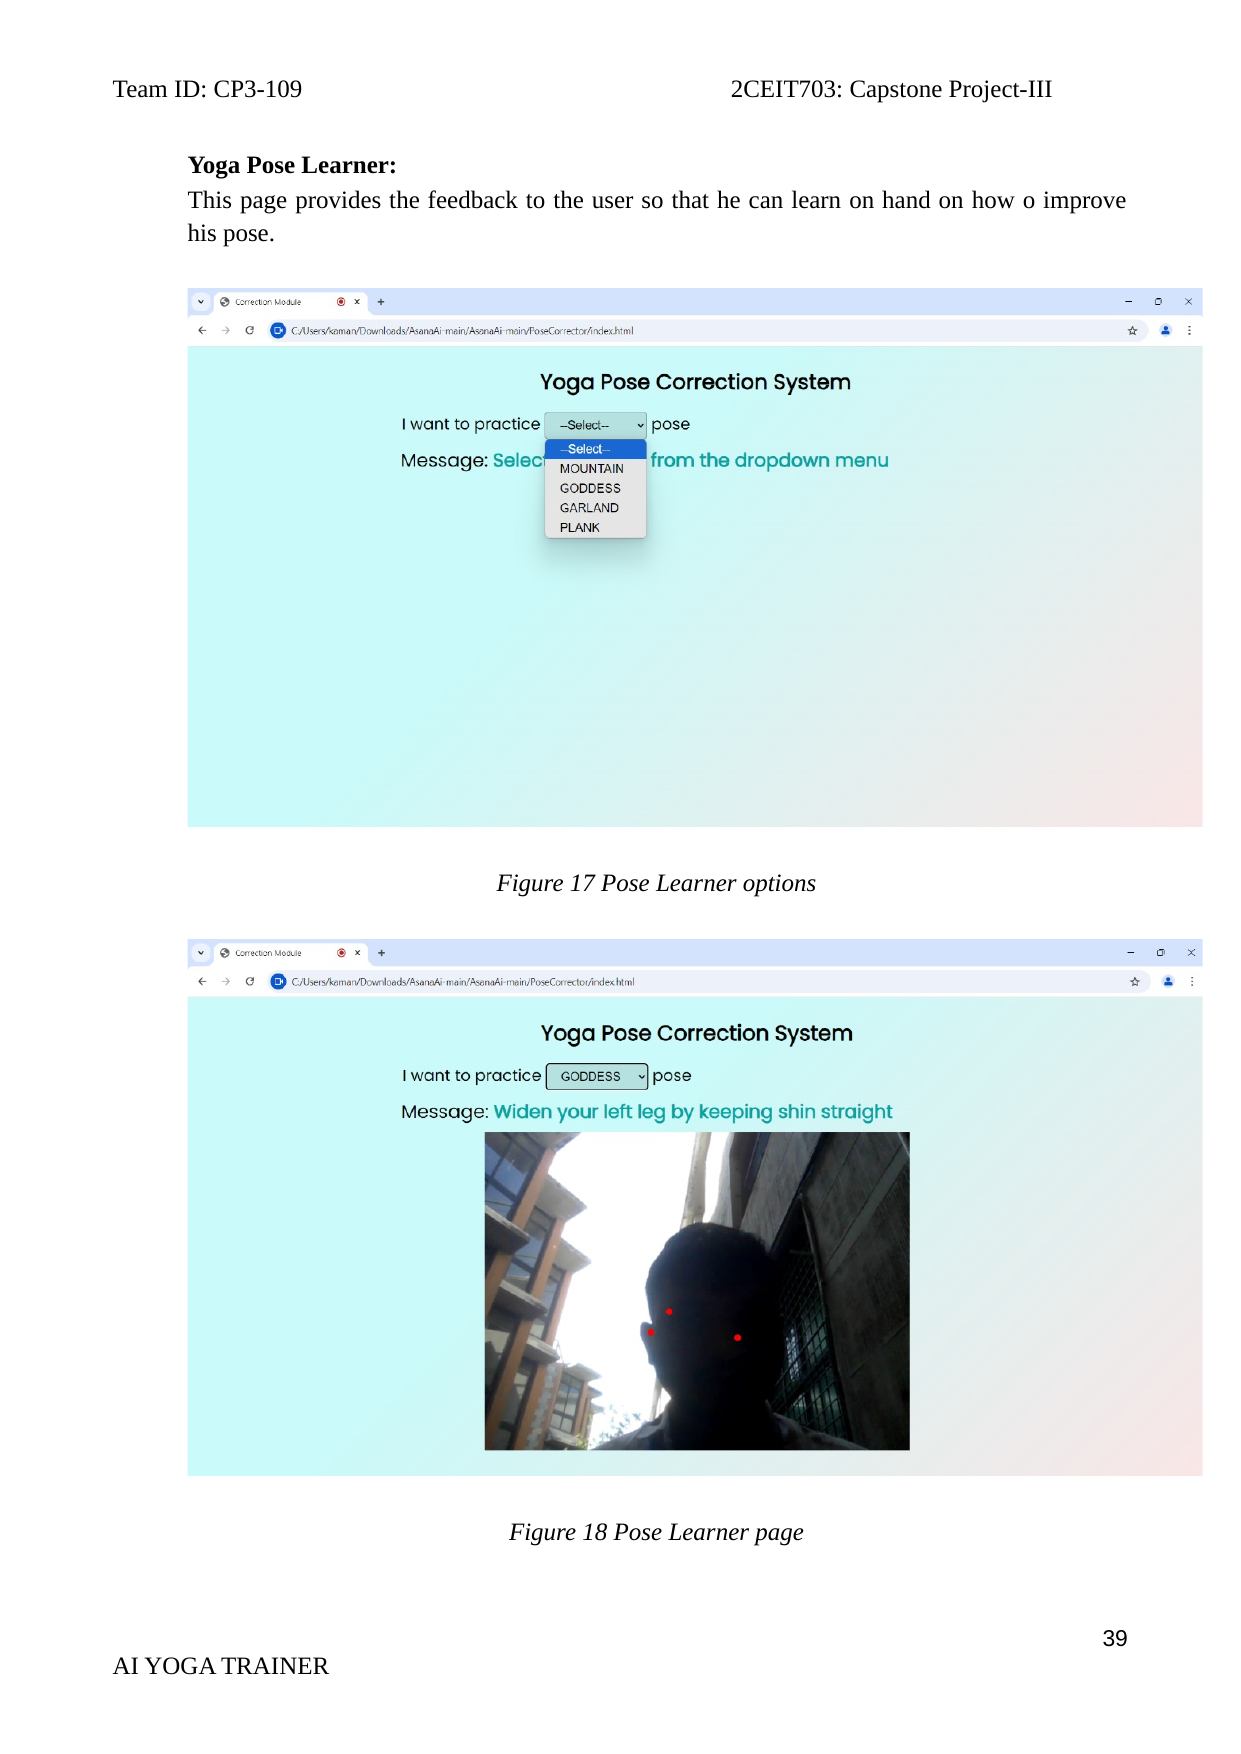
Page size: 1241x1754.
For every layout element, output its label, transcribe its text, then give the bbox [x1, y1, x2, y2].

picture [187, 288, 1203, 827]
text This page provides the feedback to the user so that he can learn on hand on how o improve his pose. [187, 186, 1128, 247]
text Figure 18 Pose Learner page [187, 1517, 1128, 1546]
text Yoga Pose Learner: [187, 150, 1128, 179]
picture [187, 939, 1203, 1476]
text Figure 17 Pose Learner options [187, 868, 1128, 897]
